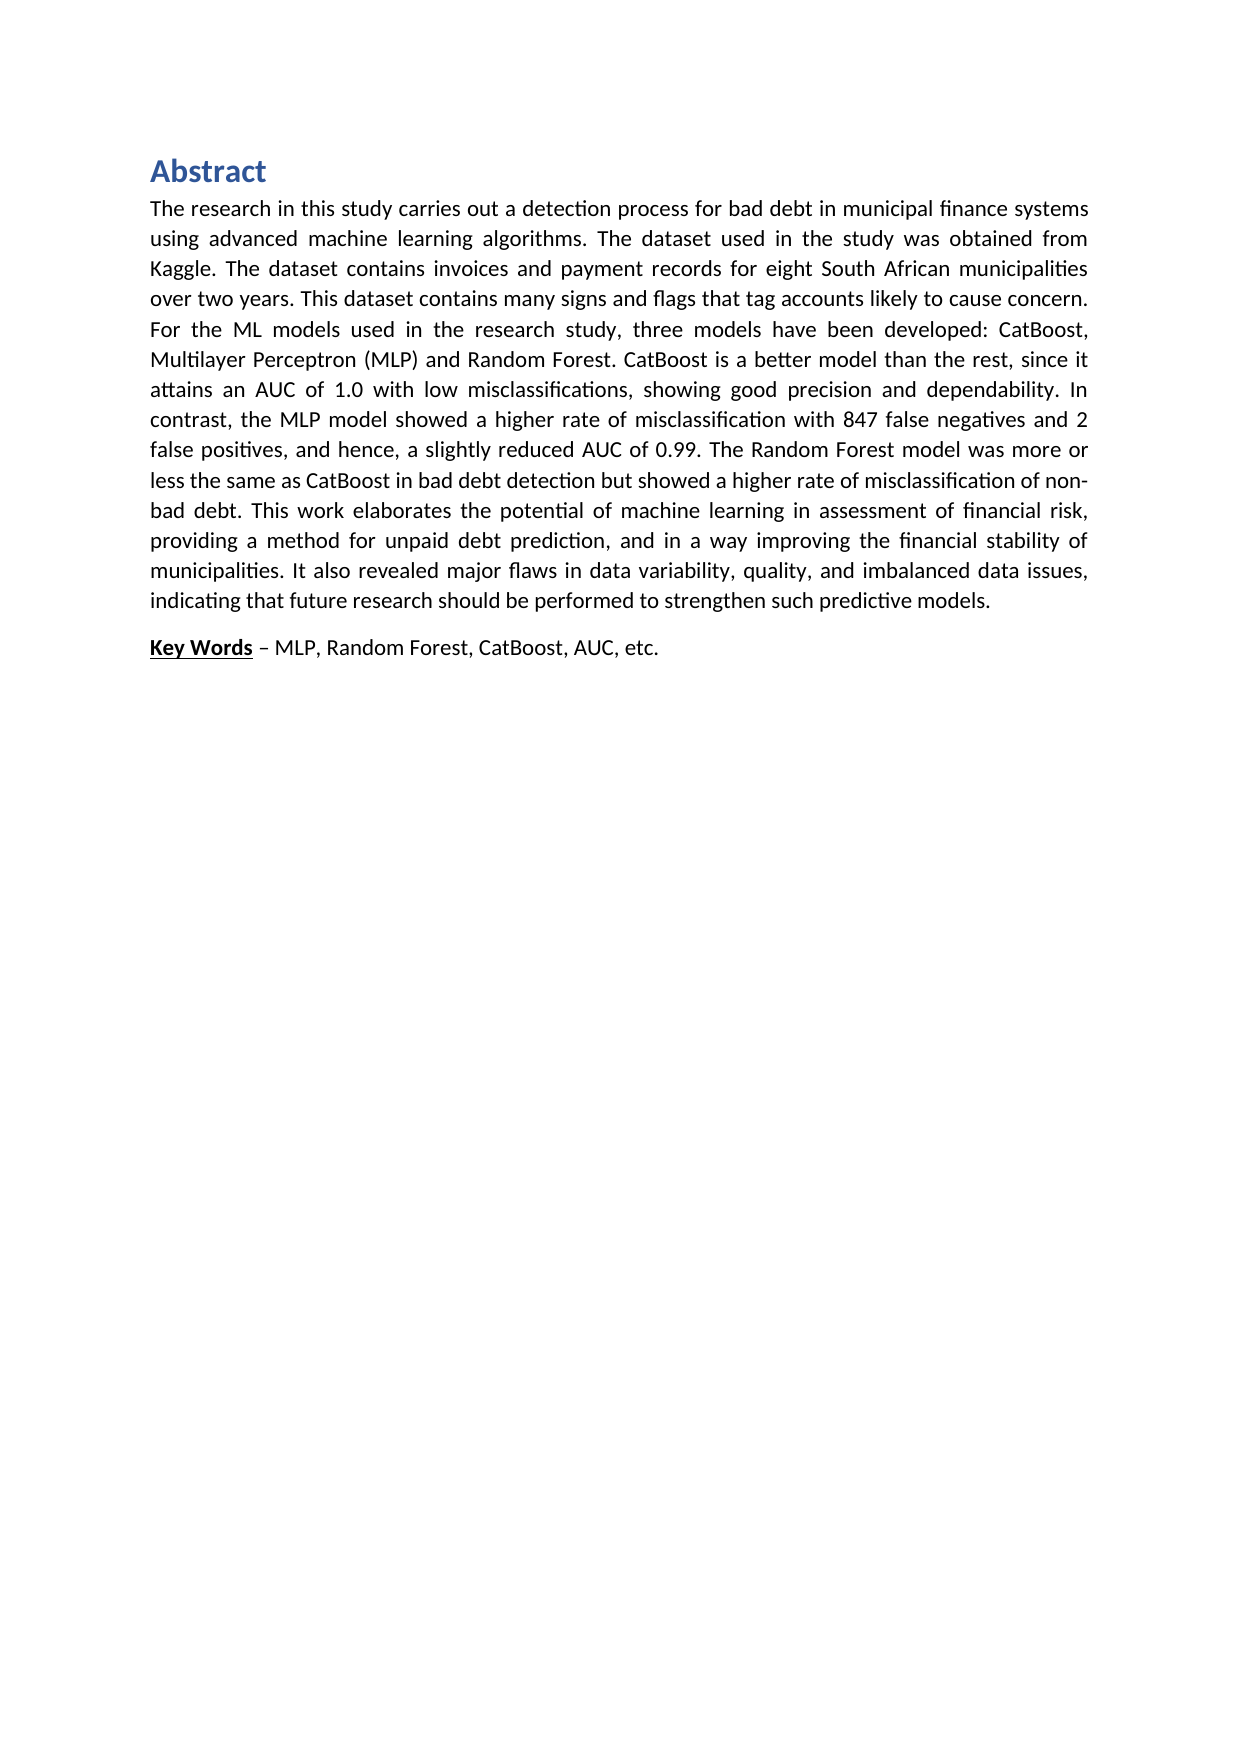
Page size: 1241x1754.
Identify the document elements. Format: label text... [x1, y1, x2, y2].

text The research in this study carries out a detection process for bad debt in municipal finance systems using advanced machine learning algorithms. The dataset used in the study was obtained from Kaggle. The dataset contains invoices and payment records for eight South African municipalities over two years. This dataset contains many signs and flags that tag accounts likely to cause concern. For the ML models used in the research study, three models have been developed: CatBoost, Multilayer Perceptron (MLP) and Random Forest. CatBoost is a better model than the rest, since it attains an AUC of 1.0 with low misclassifications, showing good precision and dependability. In contrast, the MLP model showed a higher rate of misclassification with 847 false negatives and 2 false positives, and hence, a slightly reduced AUC of 0.99. The Random Forest model was more or less the same as CatBoost in bad debt detection but showed a higher rate of misclassification of non-bad debt. This work elaborates the potential of machine learning in assessment of financial risk, providing a method for unpaid debt prediction, and in a way improving the financial stability of municipalities. It also revealed major flaws in data variability, quality, and imbalanced data issues, indicating that future research should be performed to strengthen such predictive models. [150, 194, 1090, 615]
subtitle Abstract [150, 150, 1090, 191]
text Key Words – MLP, Random Forest, CatBoost, AUC, etc. [150, 633, 1090, 662]
